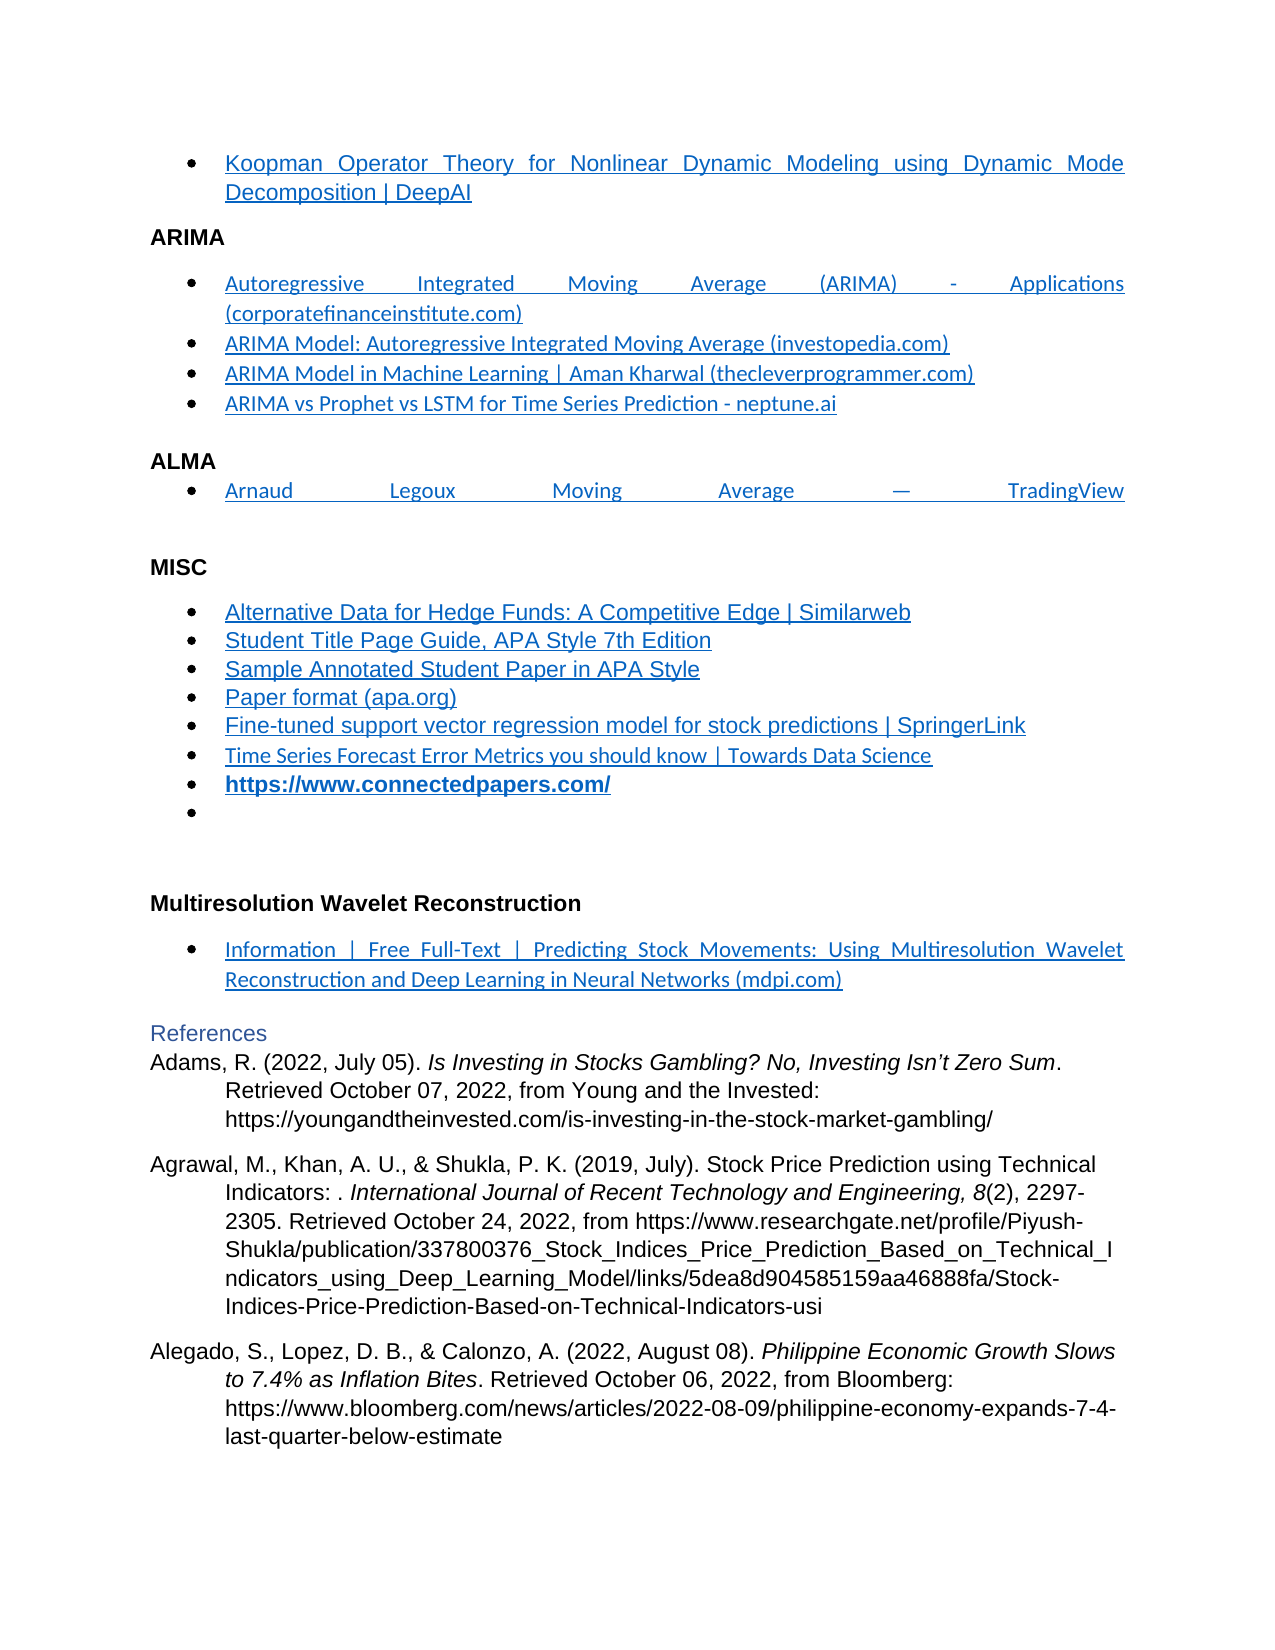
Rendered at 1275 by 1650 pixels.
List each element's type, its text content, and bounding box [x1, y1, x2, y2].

list Arnaud Legoux Moving Average — TradingView [187, 477, 1125, 535]
list Paper format (apa.org) [187, 684, 1125, 710]
list Sample Annotated Student Paper in APA Style [187, 656, 1125, 682]
text Multiresolution Wavelet Reconstruction [150, 890, 1125, 916]
list ARIMA Model in Machine Learning | Aman Kharwal (thecleverprogrammer.com) [187, 359, 1125, 387]
text MISC [150, 554, 1125, 580]
list Koopman Operator Theory for Nonlinear Dynamic Modeling using Dynamic Mode Decomposition | DeepAI [187, 150, 1125, 205]
list ARIMA vs Prophet vs LSTM for Time Series Prediction - neptune.ai [187, 389, 1125, 417]
list https://www.connectedpapers.com/ [187, 771, 1125, 797]
list Alternative Data for Hedge Funds: A Competitive Edge | Similarweb [187, 599, 1125, 625]
list Time Series Forecast Error Metrics you should know | Towards Data Science [187, 741, 1125, 769]
list Fine-tuned support vector regression model for stock predictions | SpringerLink [187, 712, 1125, 739]
list Student Title Page Guide, APA Style 7th Edition [187, 627, 1125, 653]
list Information | Free Full-Text | Predicting Stock Movements: Using Multiresolution Wavelet Reconstruction and Deep Learning in Neural Networks (mdpi.com) [187, 935, 1125, 993]
list Autoregressive Integrated Moving Average (ARIMA) - Applications (corporatefinanceinstitute.com) [187, 269, 1125, 327]
list ARIMA Model: Autoregressive Integrated Moving Average (investopedia.com) [187, 329, 1125, 357]
list ALMA [150, 448, 1125, 474]
text ARIMA [150, 223, 1125, 250]
